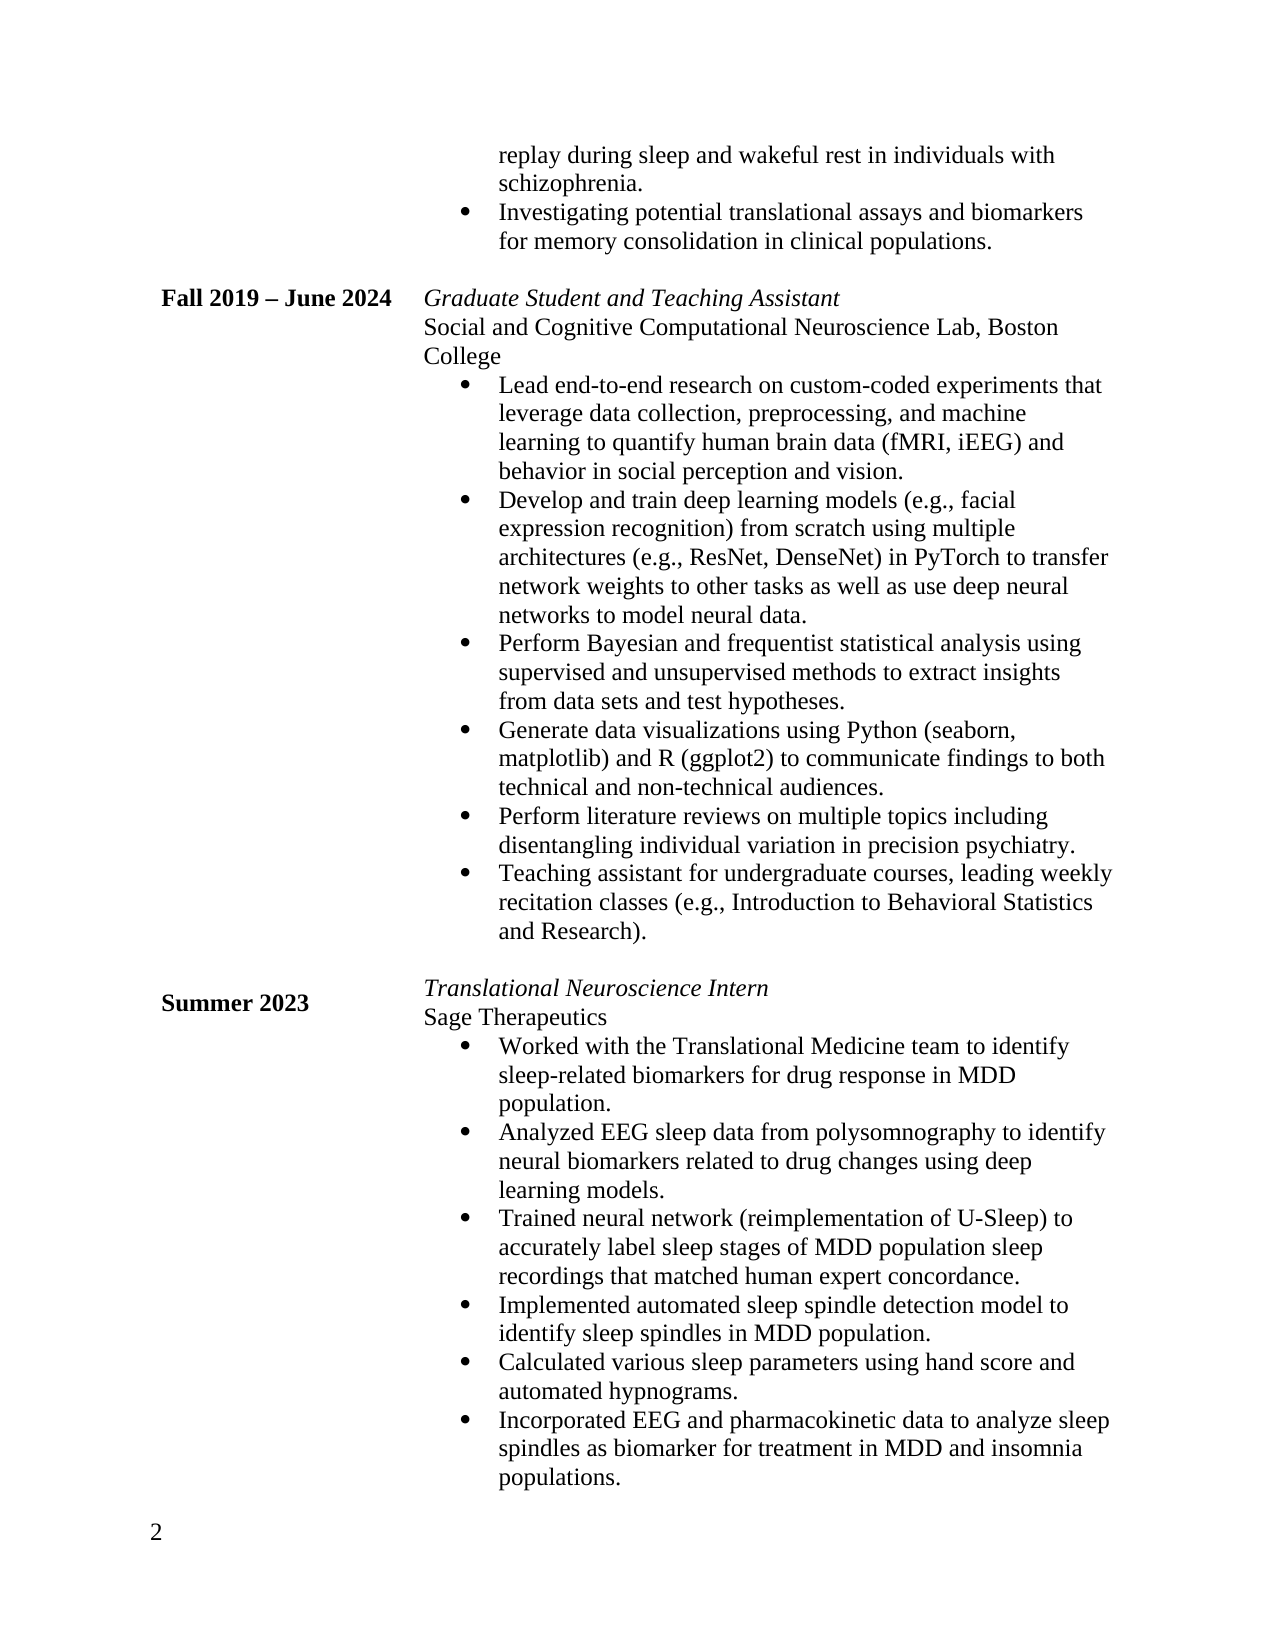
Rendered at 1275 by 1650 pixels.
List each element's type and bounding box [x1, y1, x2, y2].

table_header [412, 140, 1124, 1491]
table_header [150, 140, 412, 1491]
